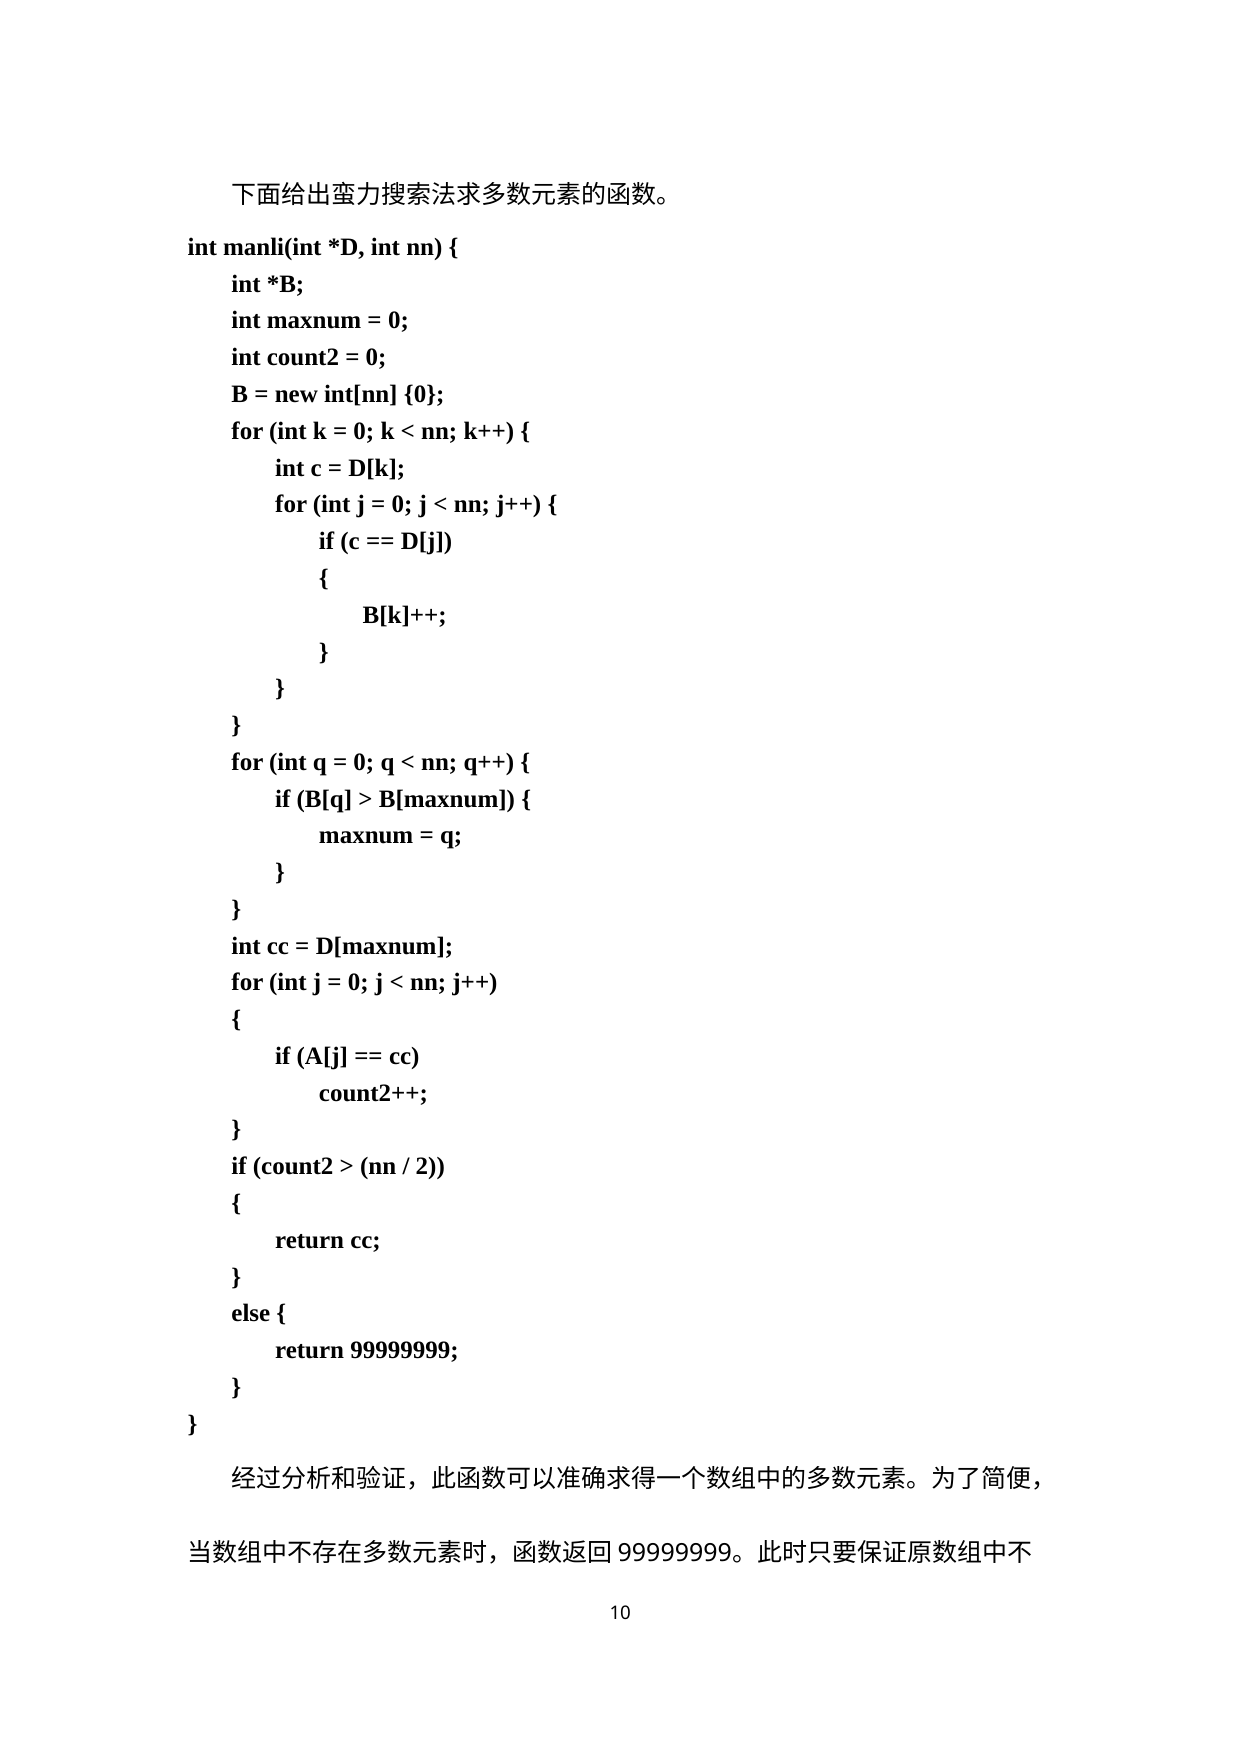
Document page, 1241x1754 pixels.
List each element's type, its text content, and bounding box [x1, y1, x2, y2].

text if (B[q] > B[maxnum]) { [187, 782, 1053, 814]
text } [187, 1113, 1053, 1145]
text } [187, 1260, 1053, 1292]
text for (int j = 0; j < nn; j++) [187, 966, 1053, 998]
text } [187, 1370, 1053, 1403]
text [187, 1444, 1053, 1583]
text else { [187, 1297, 1053, 1329]
text for (int k = 0; k < nn; k++) { [187, 414, 1053, 447]
text for (int j = 0; j < nn; j++) { [187, 488, 1053, 520]
text int maxnum = 0; [187, 304, 1053, 336]
text } [187, 635, 1053, 667]
text B[k]++; [187, 598, 1053, 630]
text } [187, 892, 1053, 924]
text { [187, 561, 1053, 594]
text int *B; [187, 267, 1053, 299]
text maxnum = q; [187, 818, 1053, 851]
text int count2 = 0; [187, 341, 1053, 373]
text if (A[j] == cc) [187, 1039, 1053, 1072]
text for (int q = 0; q < nn; q++) { [187, 745, 1053, 777]
text int c = D[k]; [187, 451, 1053, 483]
text return 99999999; [187, 1333, 1053, 1366]
text count2++; [187, 1076, 1053, 1108]
text int manli(int *D, int nn) { [187, 230, 1053, 263]
text } [187, 855, 1053, 888]
text return cc; [187, 1223, 1053, 1256]
text int cc = D[maxnum]; [187, 929, 1053, 961]
text { [187, 1002, 1053, 1035]
text { [187, 1186, 1053, 1219]
text } [187, 1407, 1053, 1439]
text } [187, 708, 1053, 741]
text if (c == D[j]) [187, 524, 1053, 557]
text 下面给出蛮力搜索法求多数元素的函数。 [187, 160, 1053, 225]
text if (count2 > (nn / 2)) [187, 1149, 1053, 1182]
text } [187, 671, 1053, 704]
text B = new int[nn] {0}; [187, 377, 1053, 410]
